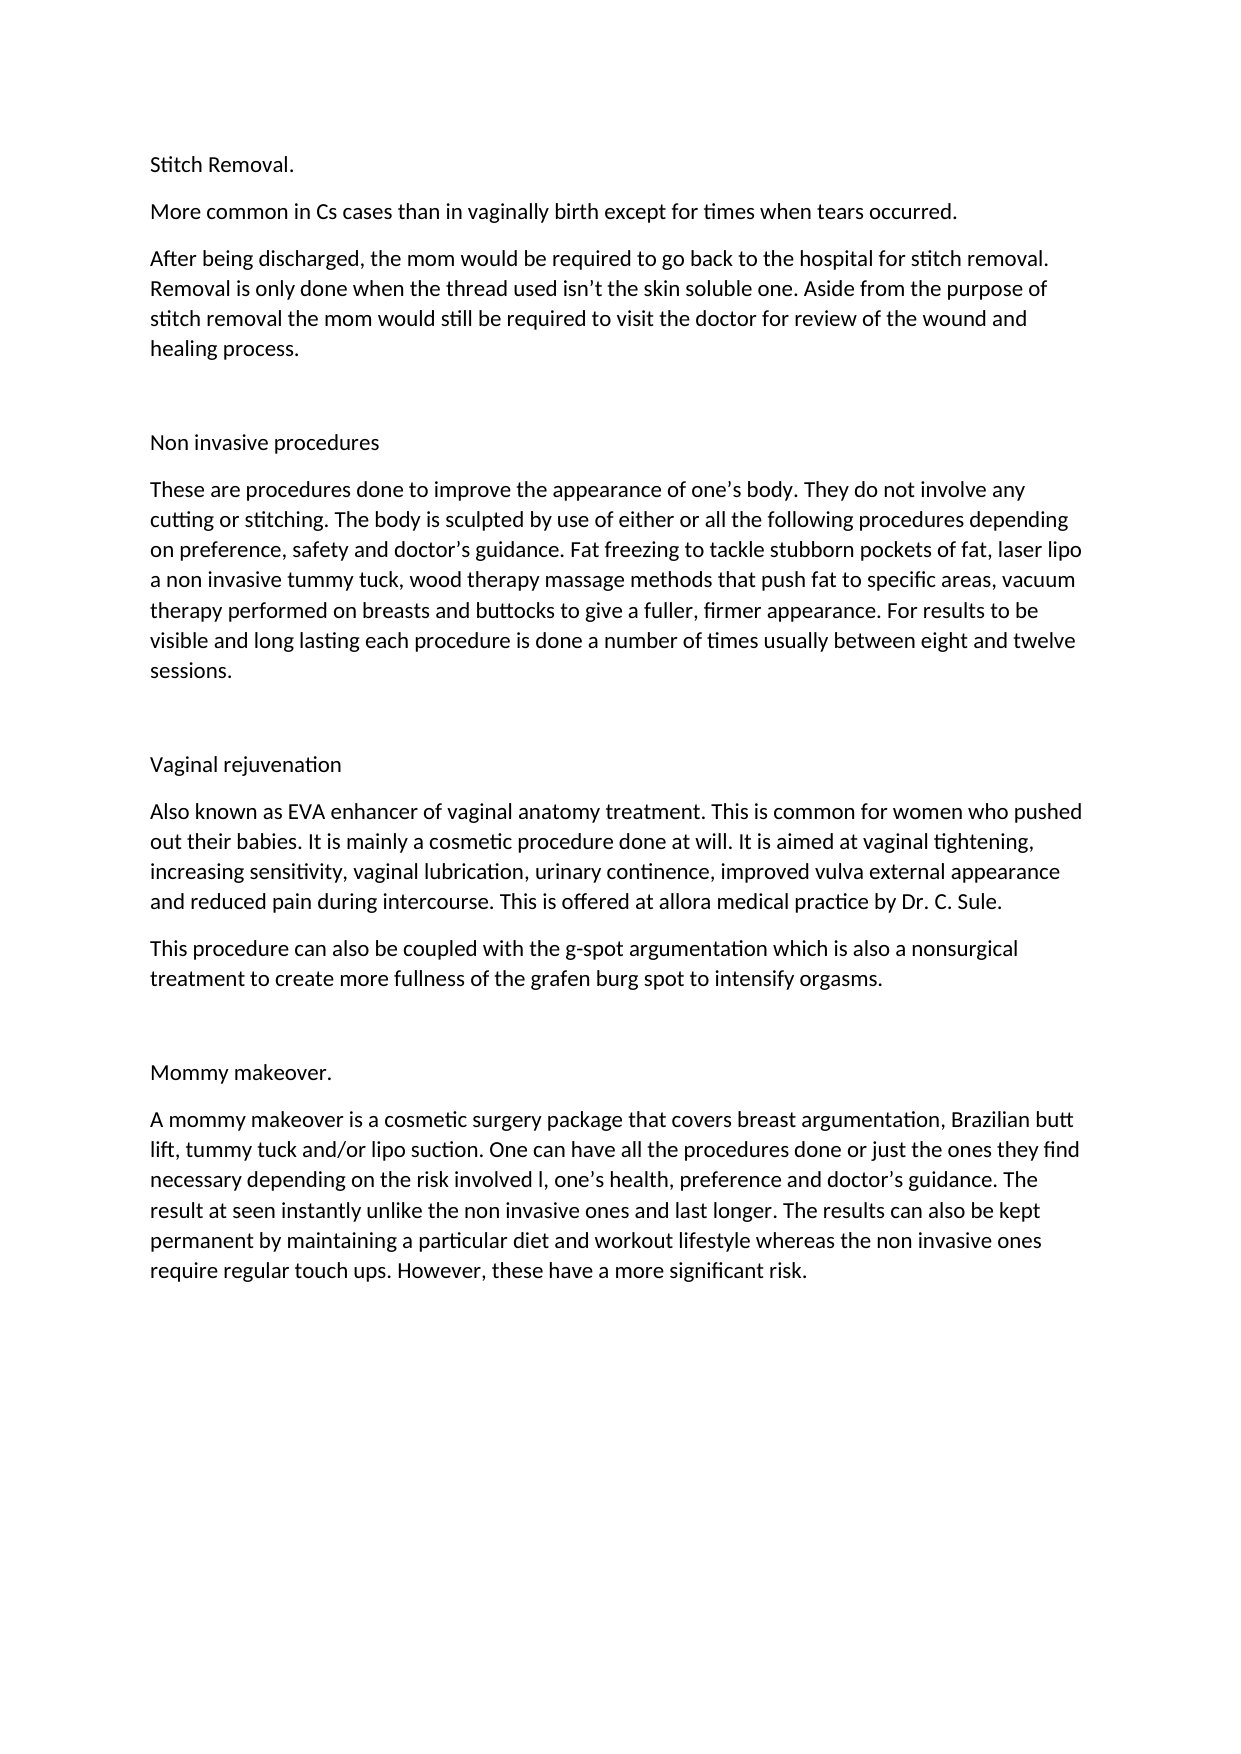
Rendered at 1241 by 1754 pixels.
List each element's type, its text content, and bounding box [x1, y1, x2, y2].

text This procedure can also be coupled with the g-spot argumentation which is also a nonsurgical treatment to create more fullness of the grafen burg spot to intensify orgasms. [150, 934, 1090, 993]
text Also known as EVA enhancer of vaginal anatomy treatment. This is common for women who pushed out their babies. It is mainly a cosmetic procedure done at will. It is aimed at vaginal tightening, increasing sensitivity, vaginal lubrication, urinary continence, improved vulva external appearance and reduced pain during intercourse. This is offered at allora medical practice by Dr. C. Sule. [150, 797, 1090, 916]
text Vaginal rejuvenation [150, 750, 1090, 778]
text Non invasive procedures [150, 428, 1090, 456]
text These are procedures done to improve the appearance of one’s body. They do not involve any cutting or stitching. The body is sculpted by use of either or all the following procedures depending on preference, safety and doctor’s guidance. Fat freezing to tackle stubborn pockets of fat, laser lipo a non invasive tummy tuck, wood therapy massage methods that push fat to specific areas, vacuum therapy performed on breasts and buttocks to give a fuller, firmer appearance. For results to be visible and long lasting each procedure is done a number of times usually between eight and twelve sessions. [150, 475, 1090, 684]
text Mommy makeover. [150, 1058, 1090, 1086]
text More common in Cs cases than in vaginally birth except for times when tears occurred. [150, 197, 1090, 225]
text Stitch Removal. [150, 150, 1090, 178]
text A mommy makeover is a cosmetic surgery package that covers breast argumentation, Brazilian butt lift, tummy tuck and/or lipo suction. One can have all the procedures done or just the ones they find necessary depending on the risk involved l, one’s health, preference and doctor’s guidance. The result at seen instantly unlike the non invasive ones and last longer. The results can also be kept permanent by maintaining a particular diet and workout lifestyle whereas the non invasive ones require regular touch ups. However, these have a more significant risk. [150, 1105, 1090, 1284]
text After being discharged, the mom would be required to go back to the hospital for stitch removal. Removal is only done when the thread used isn’t the skin soluble one. Aside from the purpose of stitch removal the mom would still be required to visit the doctor for review of the wound and healing process. [150, 244, 1090, 362]
